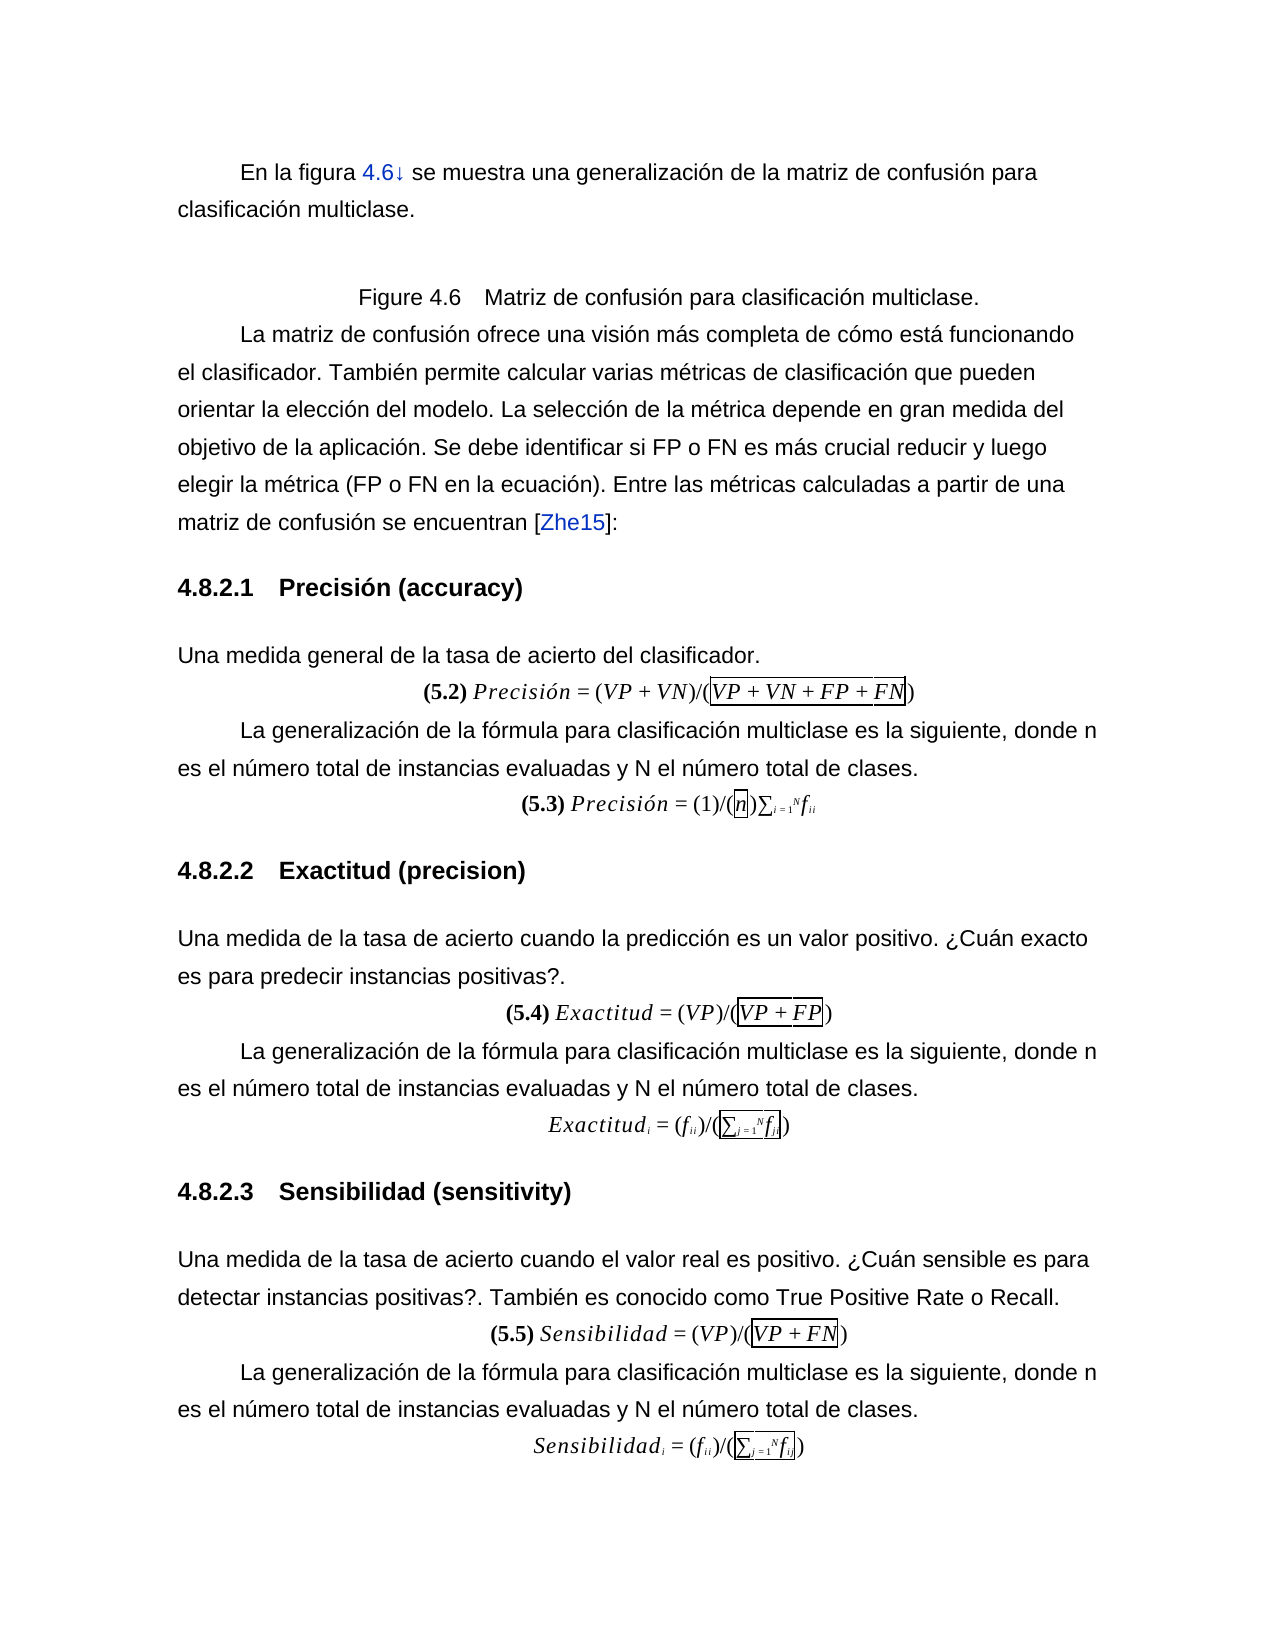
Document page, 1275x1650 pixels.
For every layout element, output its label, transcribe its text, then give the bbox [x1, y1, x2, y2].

text (5.4) Exactitud = (VP)/(VP + FP) [177, 989, 1098, 1027]
subtitle 4.8.2.1 Precisión (accuracy) [177, 564, 1098, 602]
text La generalización de la fórmula para clasificación multiclase es la siguiente, donde n es el número total de instancias evaluadas y N el número total de clases. [177, 1027, 1098, 1102]
text En la figura 4.6↓ se muestra una generalización de la matriz de confusión para clasificación multiclase. [177, 148, 1098, 223]
text La generalización de la fórmula para clasificación multiclase es la siguiente, donde n es el número total de instancias evaluadas y N el número total de clases. [177, 1348, 1098, 1423]
text (5.5) Sensibilidad = (VP)/(VP + FN) [177, 1310, 1098, 1348]
subtitle 4.8.2.2 Exactitud (precision) [177, 848, 1098, 885]
text Sensibilidadi = (fii)/(∑j = 1Nfij) [177, 1423, 1098, 1460]
text Una medida de la tasa de acierto cuando la predicción es un valor positivo. ¿Cuán exacto es para predecir instancias positivas?. [177, 914, 1098, 989]
subtitle 4.8.2.3 Sensibilidad (sensitivity) [177, 1168, 1098, 1206]
text Una medida general de la tasa de acierto del clasificador. [177, 631, 1098, 668]
text Exactitudi = (fii)/(∑j = 1Nfji) [177, 1102, 1098, 1139]
text La matriz de confusión ofrece una visión más completa de cómo está funcionando el clasificador. También permite calcular varias métricas de clasificación que pueden orientar la elección del modelo. La selección de la métrica depende en gran medida del objetivo de la aplicación. Se debe identificar si FP o FN es más crucial reducir y luego elegir la métrica (FP o FN en la ecuación). Entre las métricas calculadas a partir de una matriz de confusión se encuentran [Zhe15]: [177, 310, 1098, 535]
text (5.2) Precisión = (VP + VN)/(VP + VN + FP + FN) [177, 668, 1098, 706]
text Figure 4.6 Matriz de confusión para clasificación multiclase. [177, 273, 1098, 310]
text (5.3) Precisión = (1)/(n)∑i = 1Nfii [177, 781, 1098, 818]
text Una medida de la tasa de acierto cuando el valor real es positivo. ¿Cuán sensible es para detectar instancias positivas?. También es conocido como True Positive Rate o Recall. [177, 1235, 1098, 1310]
text La generalización de la fórmula para clasificación multiclase es la siguiente, donde n es el número total de instancias evaluadas y N el número total de clases. [177, 706, 1098, 781]
